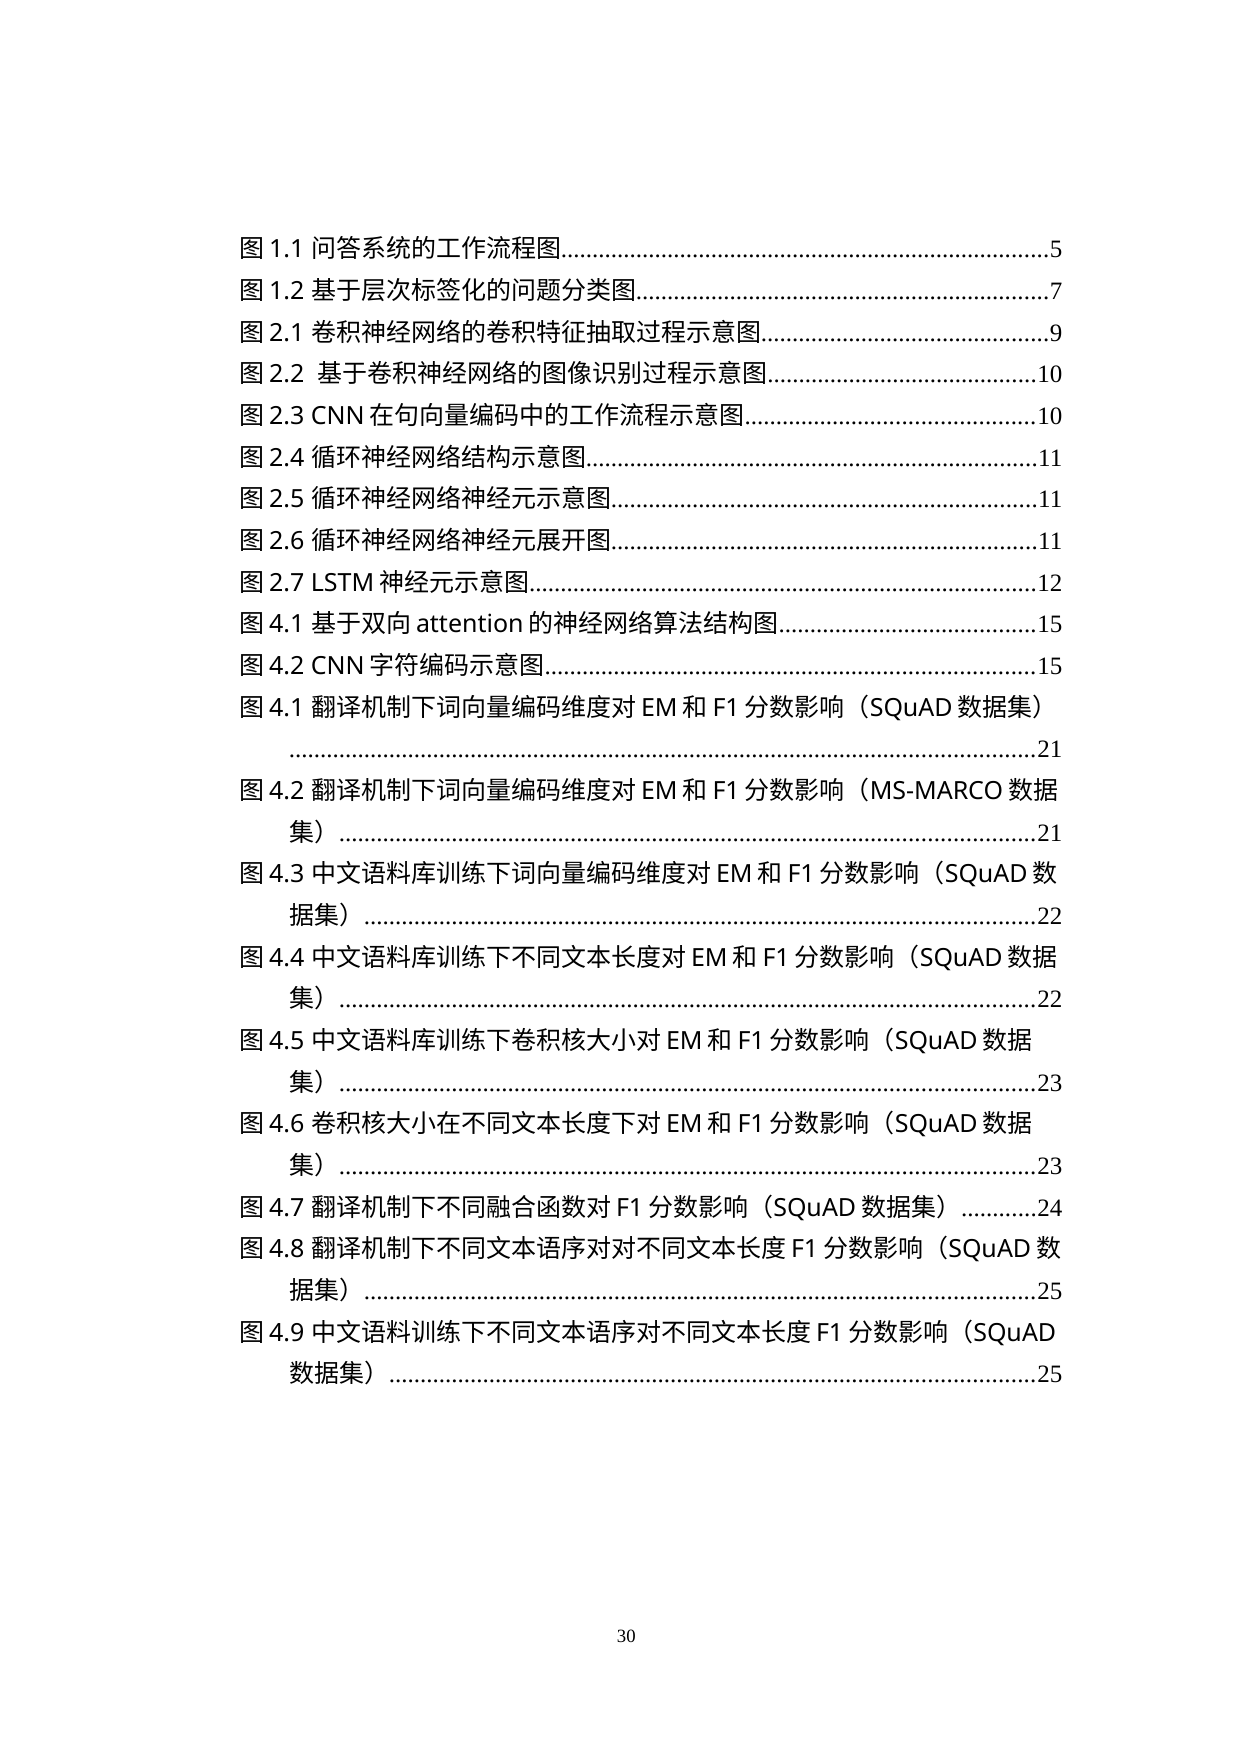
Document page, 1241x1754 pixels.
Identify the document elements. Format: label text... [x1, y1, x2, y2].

text 图2.5 循环神经网络神经元示意图 11 [239, 474, 1063, 516]
text 图4.5 中文语料库训练下卷积核大小对EM和F1分数影响（SQuAD数据集） 23 [239, 1016, 1063, 1099]
text 图4.6 卷积核大小在不同文本长度下对EM和F1分数影响（SQuAD数据集） 23 [239, 1099, 1063, 1183]
text 图4.9 中文语料训练下不同文本语序对不同文本长度F1分数影响（SQuAD数据集） 25 [239, 1308, 1063, 1391]
text 图1.2 基于层次标签化的问题分类图 7 [239, 266, 1063, 308]
text 图4.1 基于双向attention的神经网络算法结构图 15 [239, 599, 1063, 641]
text 图4.2 CNN字符编码示意图 15 [239, 641, 1063, 683]
text 图4.3 中文语料库训练下词向量编码维度对EM和F1分数影响（SQuAD数据集） 22 [239, 849, 1063, 933]
text 图2.4 循环神经网络结构示意图 11 [239, 433, 1063, 474]
text 图4.1 翻译机制下词向量编码维度对EM和F1分数影响（SQuAD数据集） 21 [239, 683, 1063, 766]
text 图4.8 翻译机制下不同文本语序对对不同文本长度F1分数影响（SQuAD数据集） 25 [239, 1224, 1063, 1308]
text 图2.7 LSTM神经元示意图 12 [239, 558, 1063, 599]
text 图4.2 翻译机制下词向量编码维度对EM和F1分数影响（MS-MARCO数据集） 21 [239, 766, 1063, 849]
text 图2.3 CNN在句向量编码中的工作流程示意图 10 [239, 391, 1063, 433]
text 图4.7 翻译机制下不同融合函数对F1分数影响（SQuAD数据集） 24 [239, 1183, 1063, 1224]
text 图4.4 中文语料库训练下不同文本长度对EM和F1分数影响（SQuAD数据集） 22 [239, 933, 1063, 1016]
text 图2.1 卷积神经网络的卷积特征抽取过程示意图 9 [239, 308, 1063, 349]
text 图1.1 问答系统的工作流程图 5 [239, 224, 1063, 266]
text 图2.6 循环神经网络神经元展开图 11 [239, 516, 1063, 558]
text 图2.2 基于卷积神经网络的图像识别过程示意图 10 [239, 349, 1063, 391]
